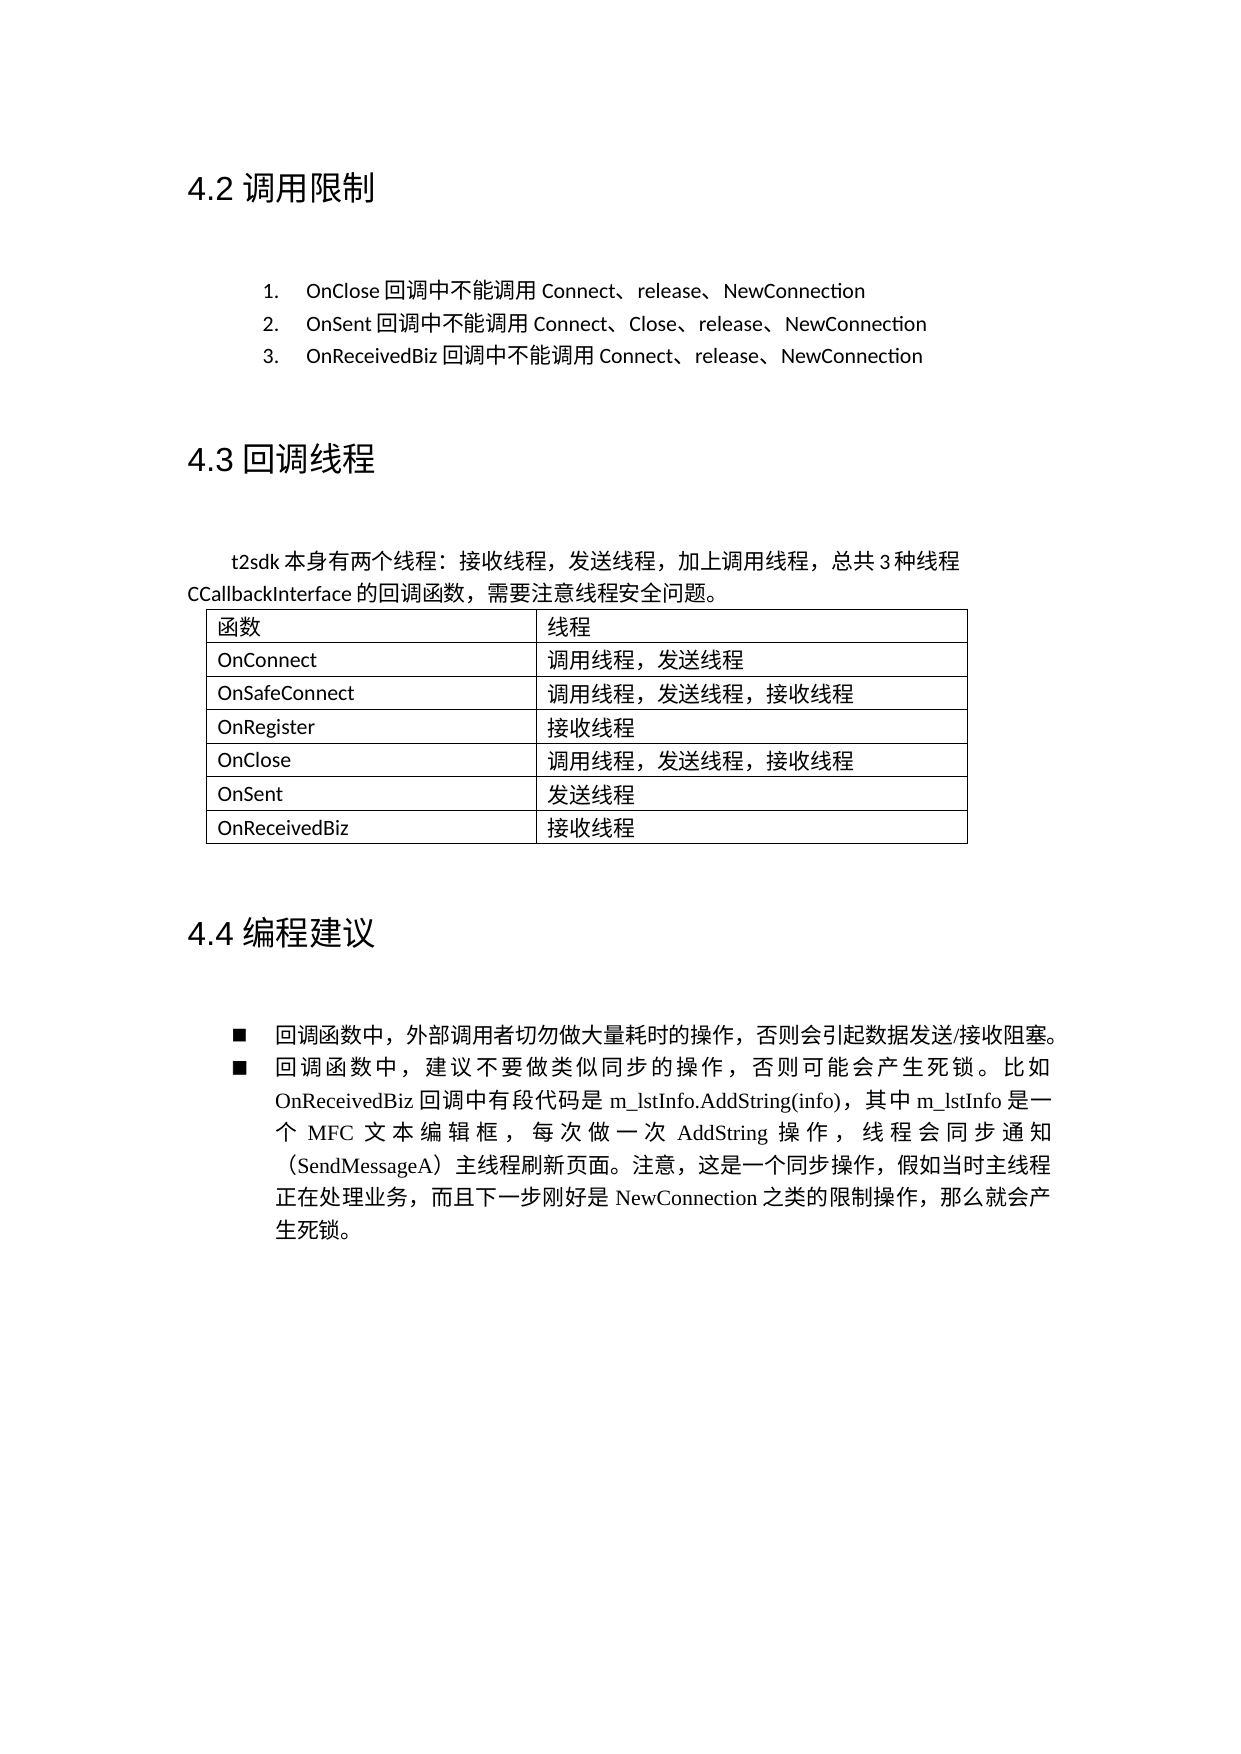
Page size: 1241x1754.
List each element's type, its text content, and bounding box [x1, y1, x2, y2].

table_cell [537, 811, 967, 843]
list 回调函数中，建议不要做类似同步的操作，否则可能会产生死锁。比如OnReceivedBiz回调中有段代码是m_lstInfo.AddString(info)，其中m_lstInfo是一个MFC文本编辑框，每次做一次AddString操作，线程会同步通知（SendMessageA）主线程刷新页面。注意，这是一个同步操作，假如当时主线程正在处理业务，而且下一步刚好是NewConnection之类的限制操作，那么就会产生死锁。 [231, 1050, 1053, 1245]
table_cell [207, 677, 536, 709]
list OnClose回调中不能调用Connect、release、NewConnection [262, 273, 1053, 305]
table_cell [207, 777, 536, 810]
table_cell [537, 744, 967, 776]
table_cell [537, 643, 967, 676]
list OnSent回调中不能调用Connect、Close、release、NewConnection [262, 305, 1053, 338]
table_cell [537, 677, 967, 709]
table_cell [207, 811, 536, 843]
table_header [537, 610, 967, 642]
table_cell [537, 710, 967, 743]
list OnReceivedBiz回调中不能调用Connect、release、NewConnection [262, 338, 1053, 370]
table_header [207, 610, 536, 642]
list 回调函数中，外部调用者切勿做大量耗时的操作，否则会引起数据发送/接收阻塞。 [231, 1017, 1053, 1050]
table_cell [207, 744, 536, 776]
text CCallbackInterface的回调函数，需要注意线程安全问题。 [187, 576, 1053, 608]
title 调用限制 [187, 162, 1053, 210]
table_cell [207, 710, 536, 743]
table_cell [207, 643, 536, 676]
text t2sdk本身有两个线程：接收线程，发送线程，加上调用线程，总共3种线程 [187, 543, 1053, 576]
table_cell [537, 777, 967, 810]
title 编程建议 [187, 907, 1053, 955]
title 回调线程 [187, 433, 1053, 481]
